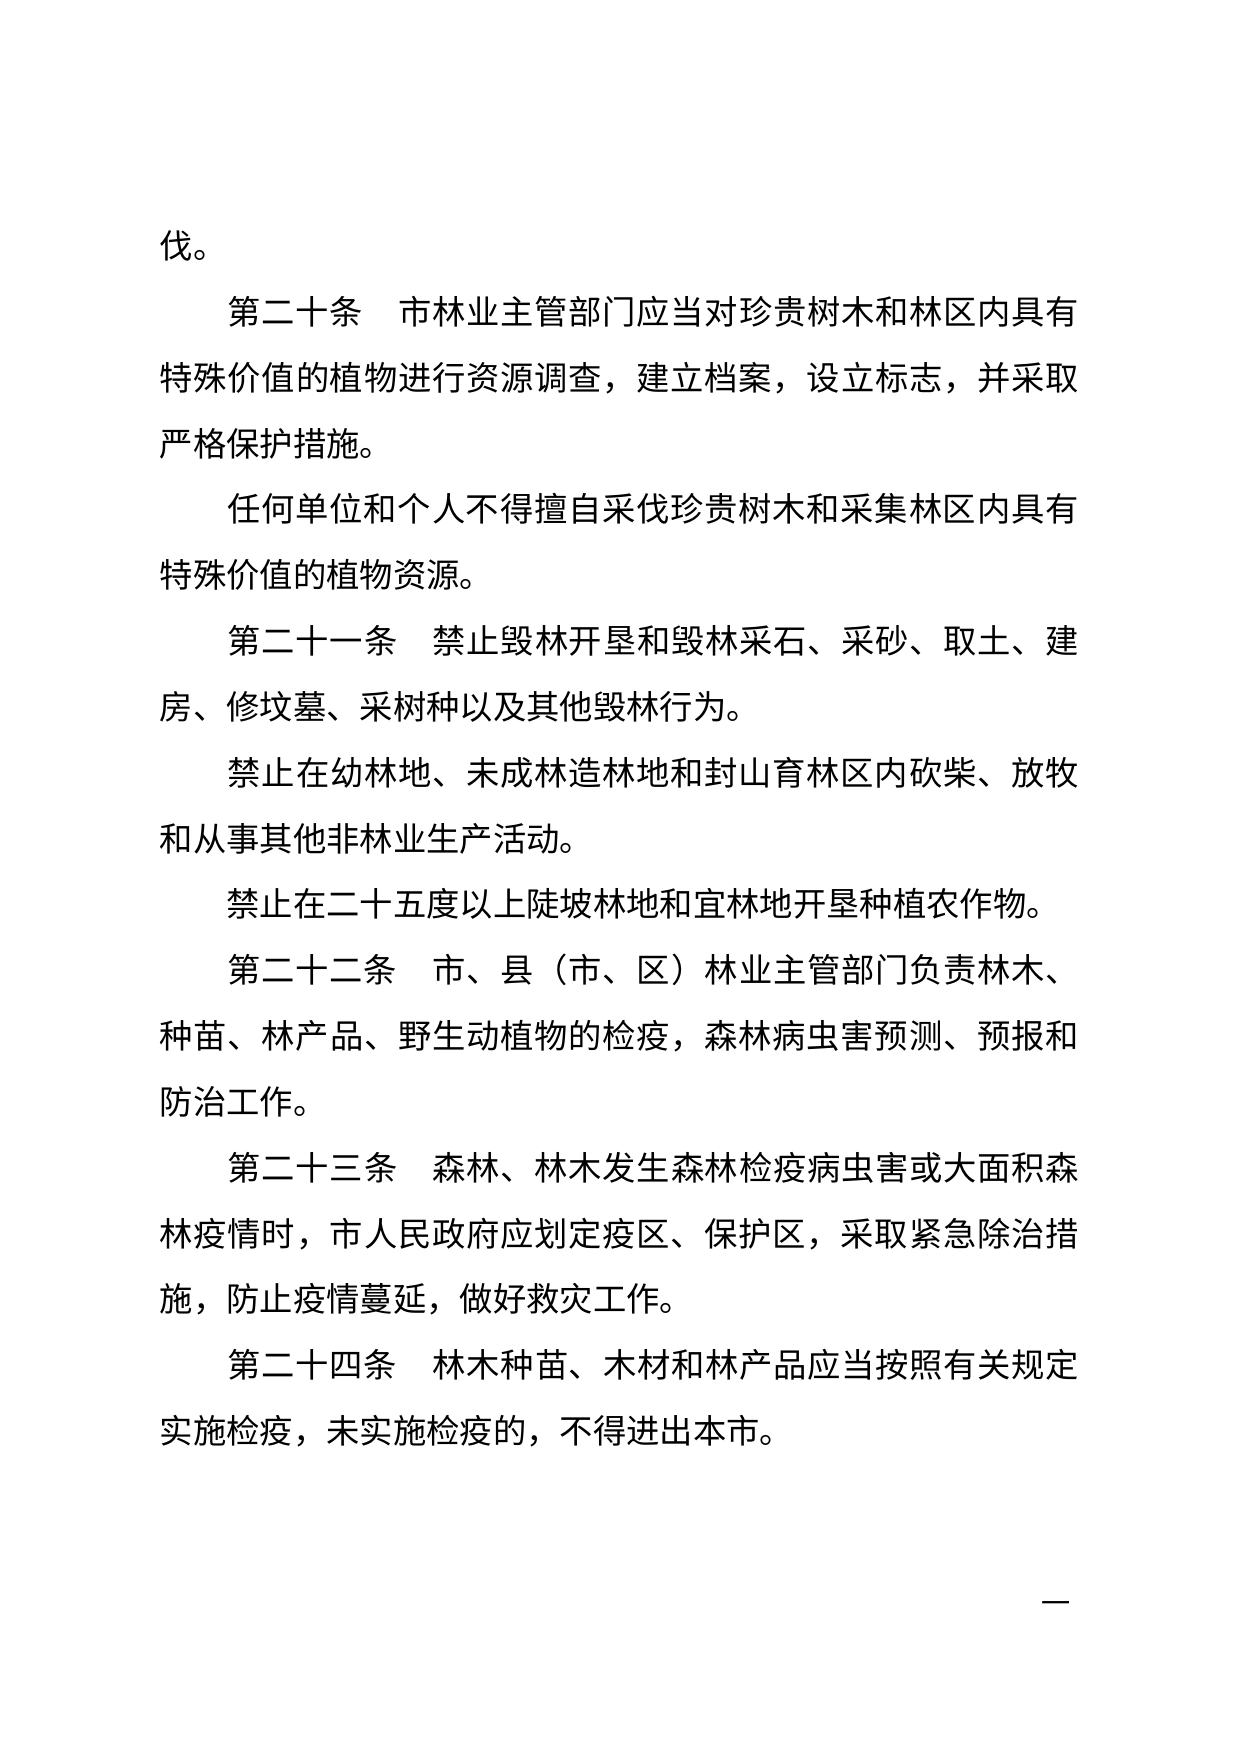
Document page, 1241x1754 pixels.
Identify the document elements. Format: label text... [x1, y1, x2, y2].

text 第二十三条 森林、林木发生森林检疫病虫害或大面积森林疫情时，市人民政府应划定疫区、保护区，采取紧急除治措施，防止疫情蔓延，做好救灾工作。 [159, 1133, 1081, 1330]
text 禁止在幼林地、未成林造林地和封山育林区内砍柴、放牧和从事其他非林业生产活动。 [159, 738, 1081, 869]
text 第二十四条 林木种苗、木材和林产品应当按照有关规定实施检疫，未实施检疫的，不得进出本市。 [159, 1330, 1081, 1462]
text 第二十条 市林业主管部门应当对珍贵树木和林区内具有特殊价值的植物进行资源调查，建立档案，设立标志，并采取严格保护措施。 [159, 277, 1081, 474]
text 第二十一条 禁止毁林开垦和毁林采石、采砂、取土、建房、修坟墓、采树种以及其他毁林行为。 [159, 606, 1081, 738]
text 禁止在二十五度以上陡坡林地和宜林地开垦种植农作物。 [159, 869, 1081, 935]
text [159, 211, 1081, 277]
text 第二十二条 市、县（市、区）林业主管部门负责林木、种苗、林产品、野生动植物的检疫，森林病虫害预测、预报和防治工作。 [159, 935, 1081, 1133]
text 任何单位和个人不得擅自采伐珍贵树木和采集林区内具有特殊价值的植物资源。 [159, 474, 1081, 606]
